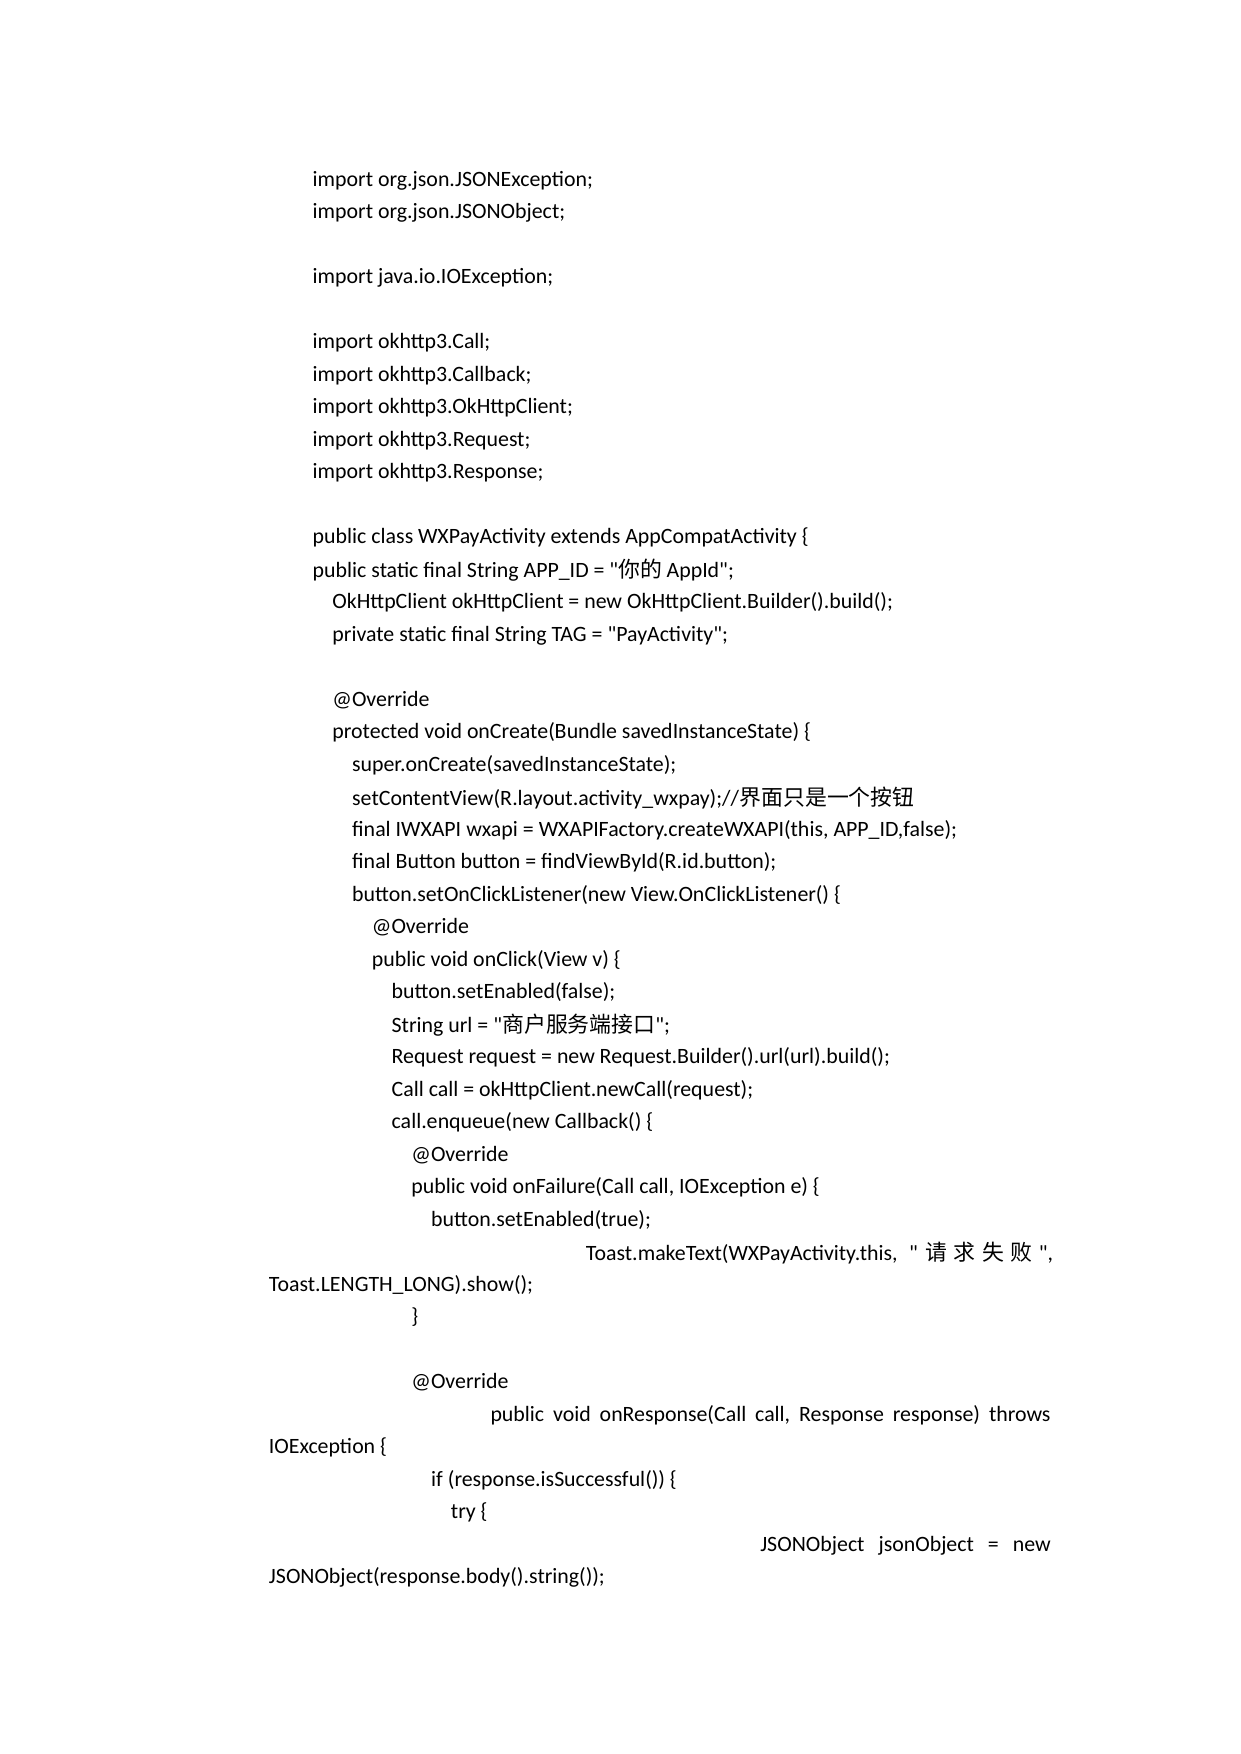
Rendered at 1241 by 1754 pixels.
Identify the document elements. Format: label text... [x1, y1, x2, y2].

list call.enqueue(new Callback() { [269, 1104, 1053, 1137]
list Request request = new Request.Builder().url(url).build(); [269, 1039, 1053, 1072]
list public static final String APP_ID = "你的AppId"; [269, 552, 1053, 584]
list button.setOnClickListener(new View.OnClickListener() { [269, 877, 1053, 909]
list setContentView(R.layout.activity_wxpay);//界面只是一个按钮 [269, 779, 1053, 812]
list import org.json.JSONObject; [269, 194, 1053, 227]
list import java.io.IOException; [269, 259, 1053, 292]
list Toast.makeText(WXPayActivity.this, "请求失败", Toast.LENGTH_LONG).show(); [269, 1234, 1053, 1299]
list String url = "商户服务端接口"; [269, 1007, 1053, 1039]
list final Button button = findViewById(R.id.button); [269, 844, 1053, 877]
list button.setEnabled(false); [269, 974, 1053, 1007]
list @Override [269, 1137, 1053, 1169]
list import okhttp3.Callback; [269, 357, 1053, 389]
list import okhttp3.OkHttpClient; [269, 389, 1053, 422]
list import org.json.JSONException; [269, 162, 1053, 194]
list OkHttpClient okHttpClient = new OkHttpClient.Builder().build(); [269, 584, 1053, 617]
list public class WXPayActivity extends AppCompatActivity { [269, 519, 1053, 552]
list @Override [269, 909, 1053, 942]
list protected void onCreate(Bundle savedInstanceState) { [269, 714, 1053, 747]
list super.onCreate(savedInstanceState); [269, 747, 1053, 779]
list public void onResponse(Call call, Response response) throws IOException { [269, 1397, 1053, 1462]
list JSONObject jsonObject = new JSONObject(response.body().string()); [269, 1527, 1053, 1592]
list @Override [269, 1364, 1053, 1397]
list import okhttp3.Response; [269, 454, 1053, 487]
list try { [269, 1494, 1053, 1527]
list public void onFailure(Call call, IOException e) { [269, 1169, 1053, 1202]
list button.setEnabled(true); [269, 1202, 1053, 1234]
list private static final String TAG = "PayActivity"; [269, 617, 1053, 649]
list import okhttp3.Request; [269, 422, 1053, 454]
list @Override [269, 682, 1053, 714]
list public void onClick(View v) { [269, 942, 1053, 974]
list } [269, 1299, 1053, 1332]
list if (response.isSuccessful()) { [269, 1462, 1053, 1494]
list import okhttp3.Call; [269, 324, 1053, 357]
list Call call = okHttpClient.newCall(request); [269, 1072, 1053, 1104]
list final IWXAPI wxapi = WXAPIFactory.createWXAPI(this, APP_ID,false); [269, 812, 1053, 844]
